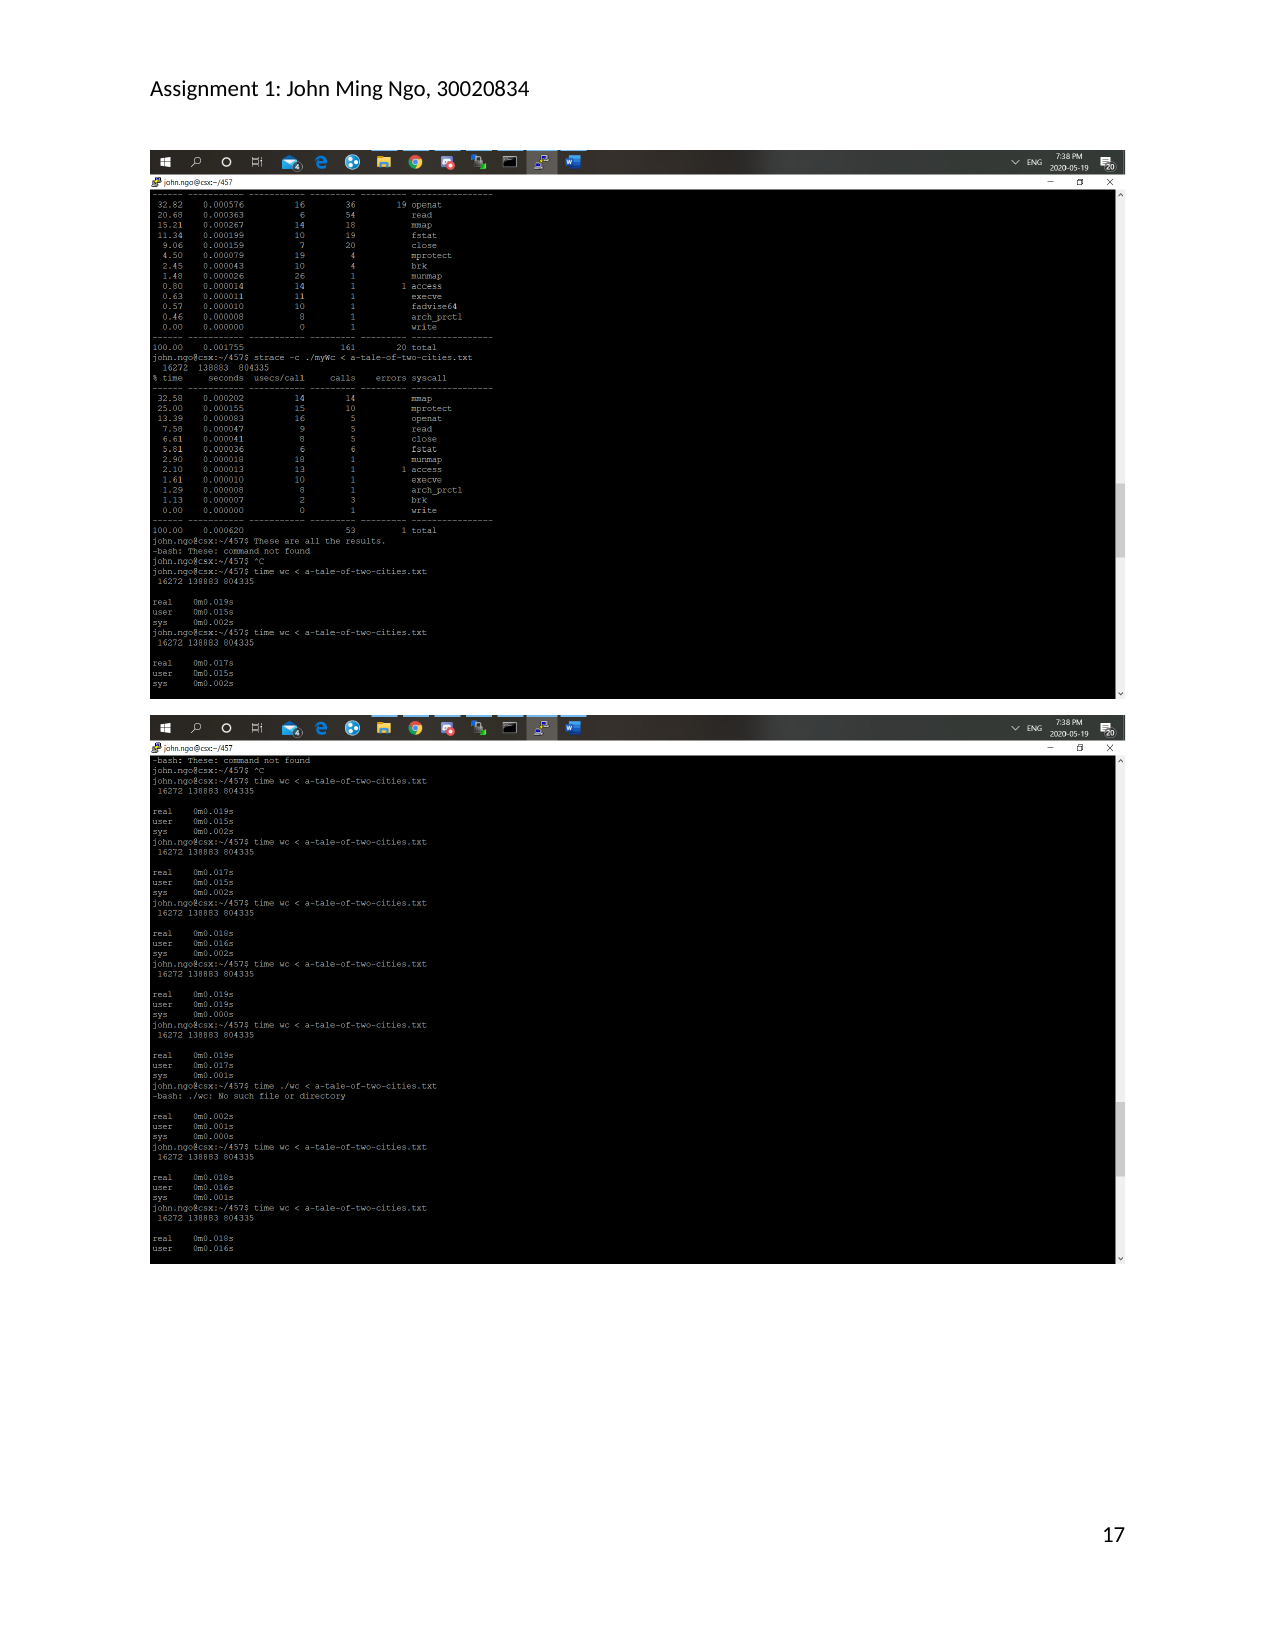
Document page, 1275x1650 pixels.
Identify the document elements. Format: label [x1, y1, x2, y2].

picture [150, 150, 1125, 699]
picture [150, 715, 1125, 1264]
